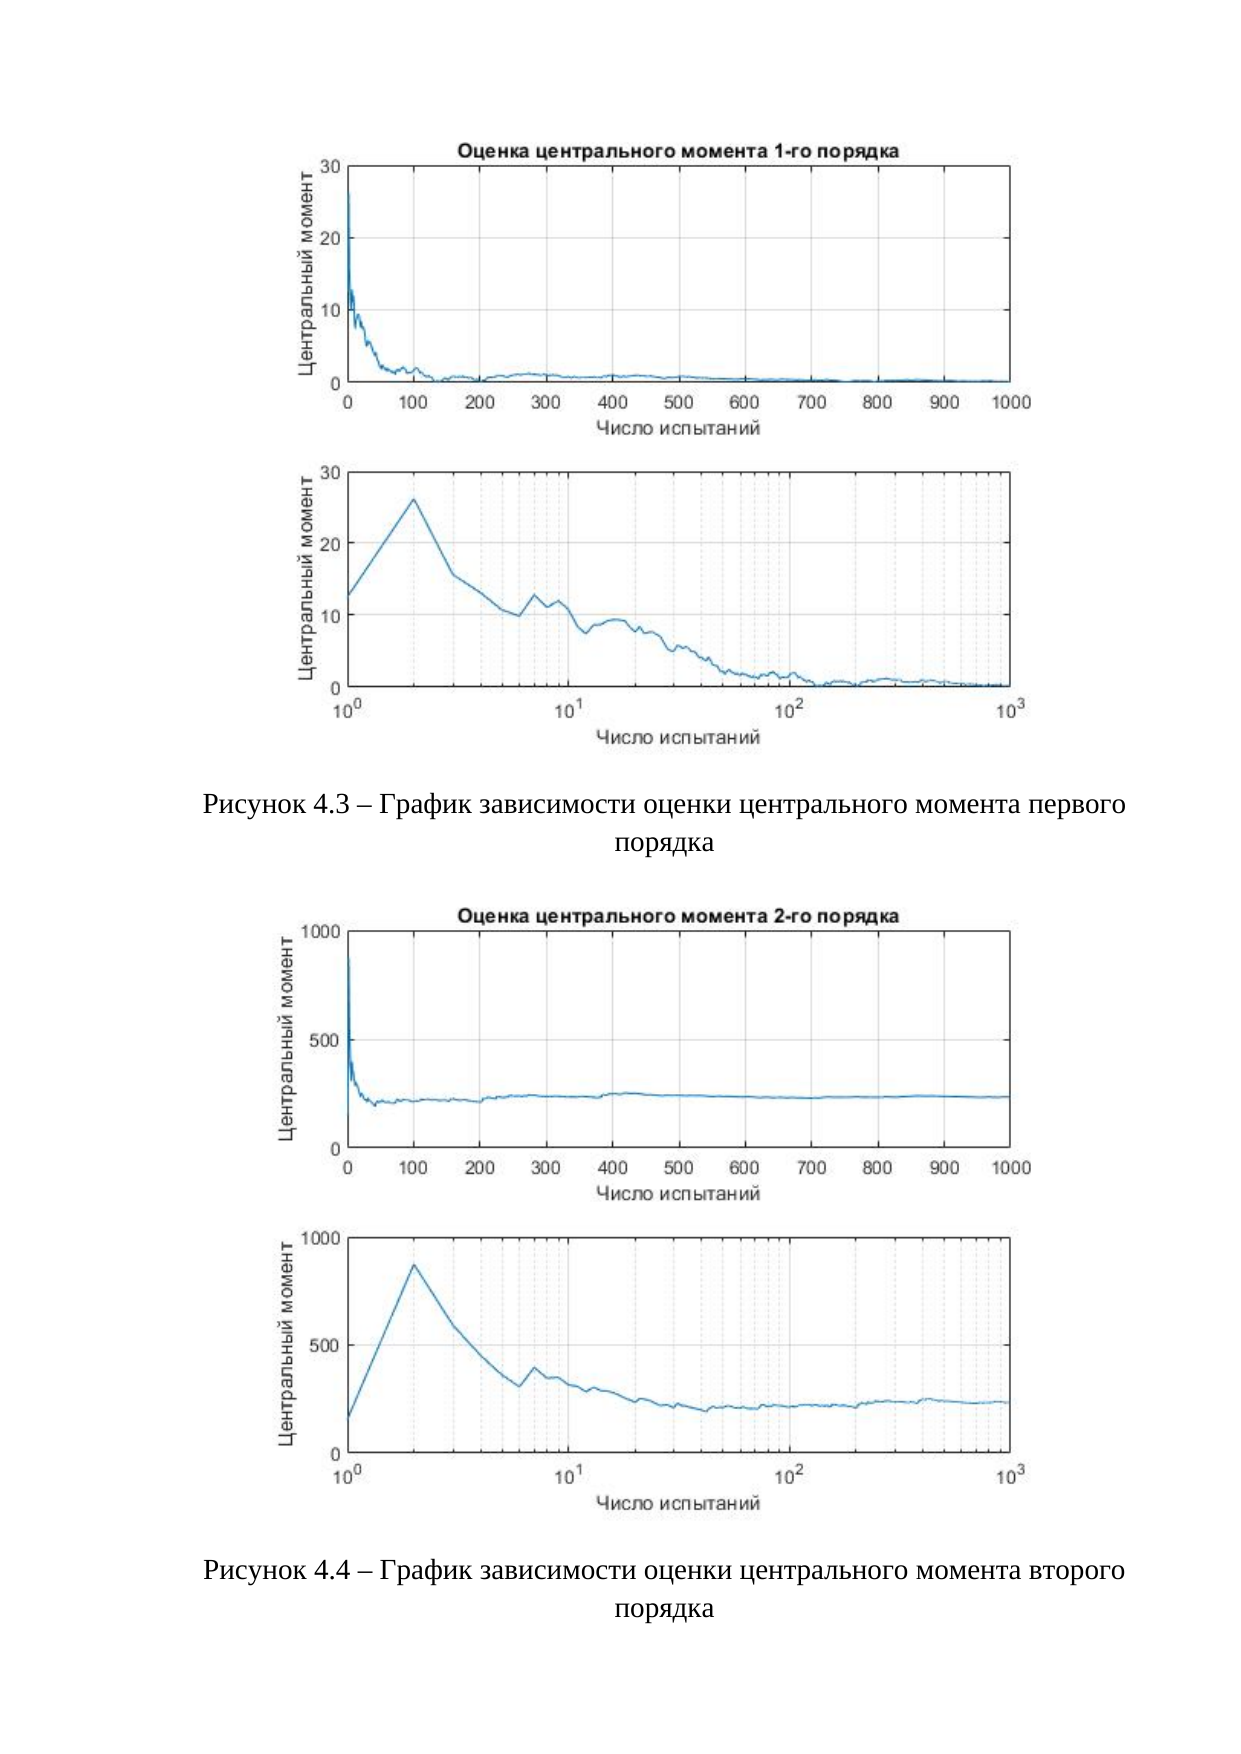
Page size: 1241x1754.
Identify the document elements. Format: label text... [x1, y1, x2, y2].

text Рисунок 4.3 – График зависимости оценки центрального момента первого порядка [177, 786, 1152, 858]
picture [236, 118, 1092, 761]
text Рисунок 4.4 – График зависимости оценки центрального момента второго порядка [177, 1552, 1152, 1624]
picture [236, 883, 1092, 1527]
